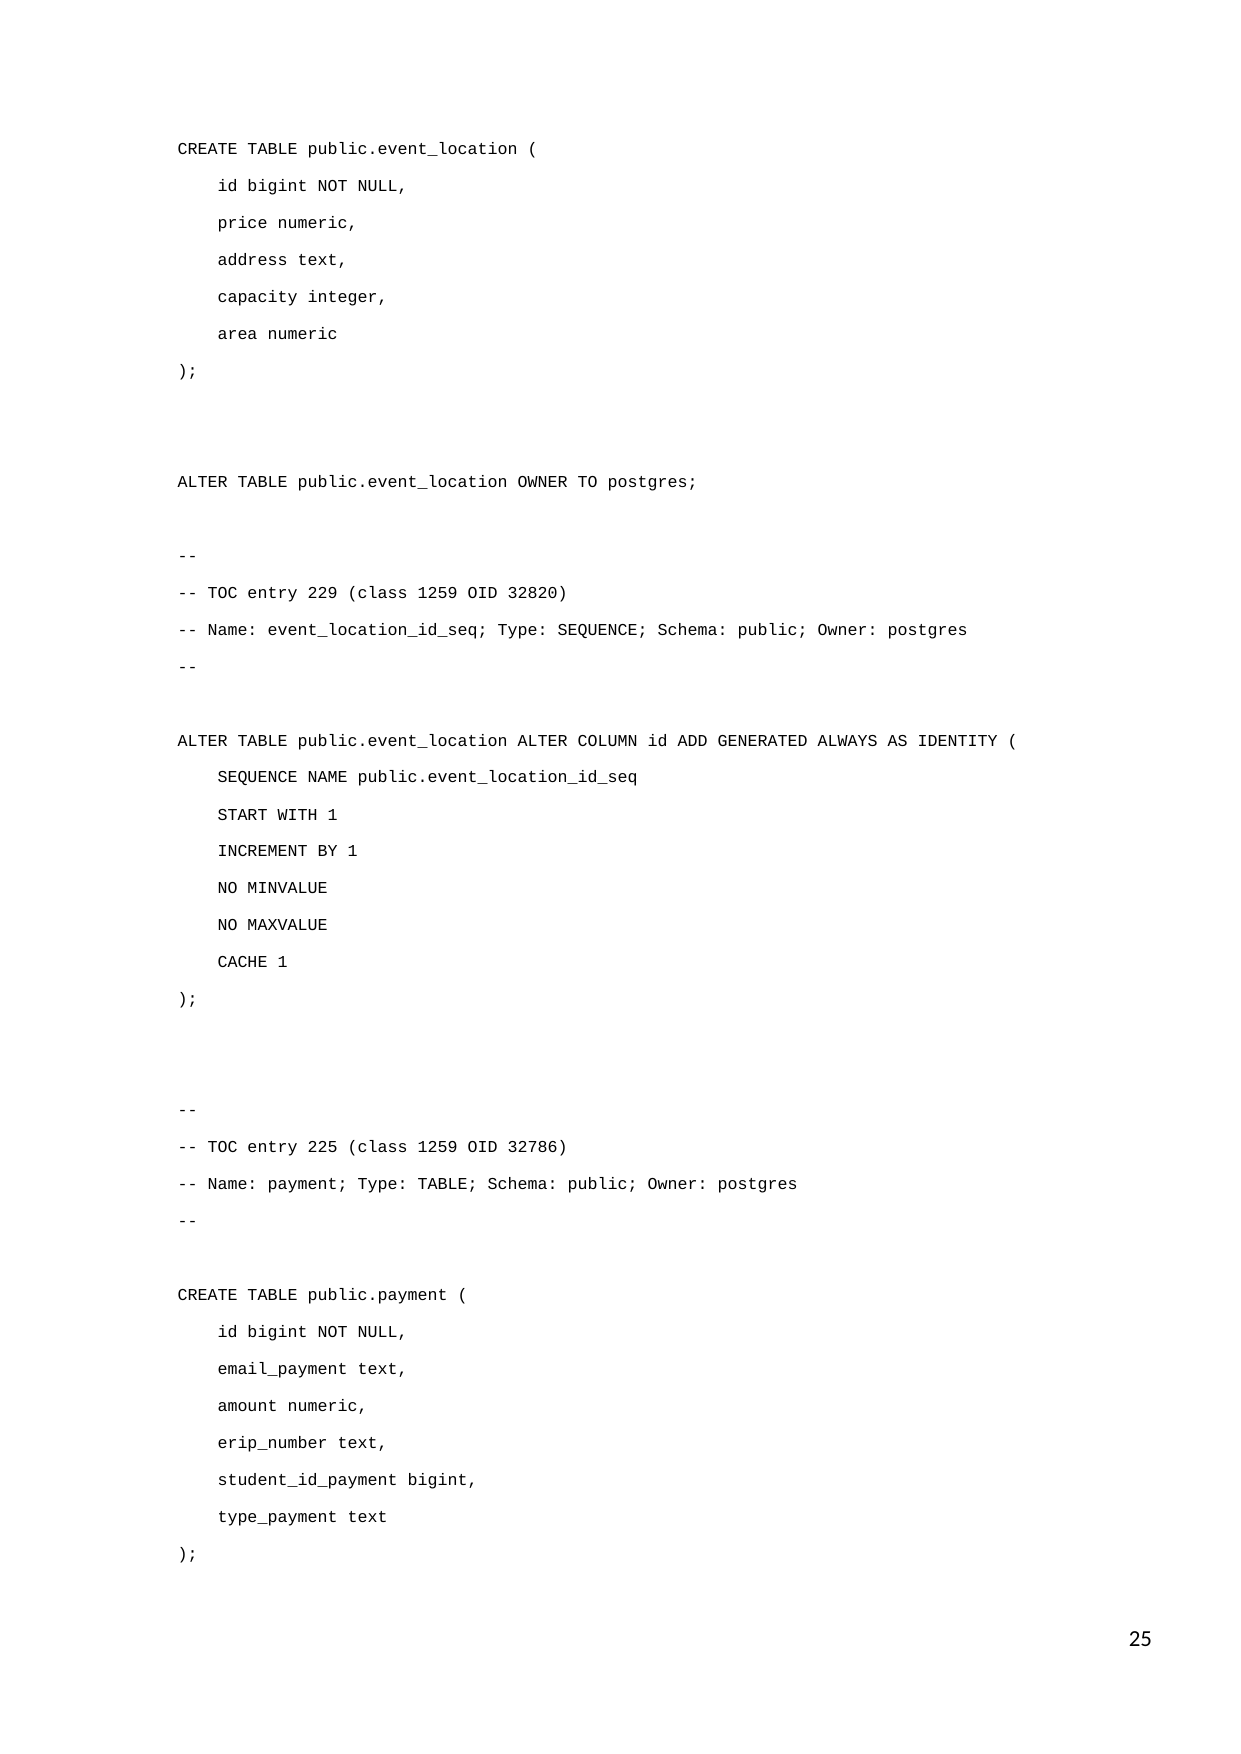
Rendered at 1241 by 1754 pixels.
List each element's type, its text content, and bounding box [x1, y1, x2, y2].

text -- Name: event_location_id_seq; Type: SEQUENCE; Schema: public; Owner: postgres [177, 621, 1152, 640]
text -- [177, 1102, 1152, 1121]
text -- [177, 1213, 1152, 1232]
text CREATE TABLE public.event_location ( [177, 140, 1152, 159]
text -- [177, 658, 1152, 677]
text INCREMENT BY 1 [177, 843, 1152, 862]
text ); [177, 1546, 1152, 1564]
text START WITH 1 [177, 806, 1152, 825]
text id bigint NOT NULL, [177, 177, 1152, 196]
text type_payment text [177, 1509, 1152, 1527]
text -- TOC entry 229 (class 1259 OID 32820) [177, 584, 1152, 603]
text ALTER TABLE public.event_location OWNER TO postgres; [177, 473, 1152, 492]
text -- Name: payment; Type: TABLE; Schema: public; Owner: postgres [177, 1176, 1152, 1195]
text area numeric [177, 325, 1152, 344]
text -- [177, 547, 1152, 566]
text NO MAXVALUE [177, 917, 1152, 936]
text ALTER TABLE public.event_location ALTER COLUMN id ADD GENERATED ALWAYS AS IDENTITY ( [177, 732, 1152, 751]
text SEQUENCE NAME public.event_location_id_seq [177, 769, 1152, 788]
text CACHE 1 [177, 954, 1152, 973]
text address text, [177, 251, 1152, 270]
text id bigint NOT NULL, [177, 1324, 1152, 1343]
text ); [177, 991, 1152, 1010]
text capacity integer, [177, 288, 1152, 307]
text email_payment text, [177, 1361, 1152, 1379]
text -- TOC entry 225 (class 1259 OID 32786) [177, 1139, 1152, 1158]
text price numeric, [177, 214, 1152, 233]
text student_id_payment bigint, [177, 1472, 1152, 1491]
text amount numeric, [177, 1398, 1152, 1417]
text NO MINVALUE [177, 880, 1152, 899]
text CREATE TABLE public.payment ( [177, 1287, 1152, 1306]
text ); [177, 362, 1152, 381]
text erip_number text, [177, 1435, 1152, 1453]
